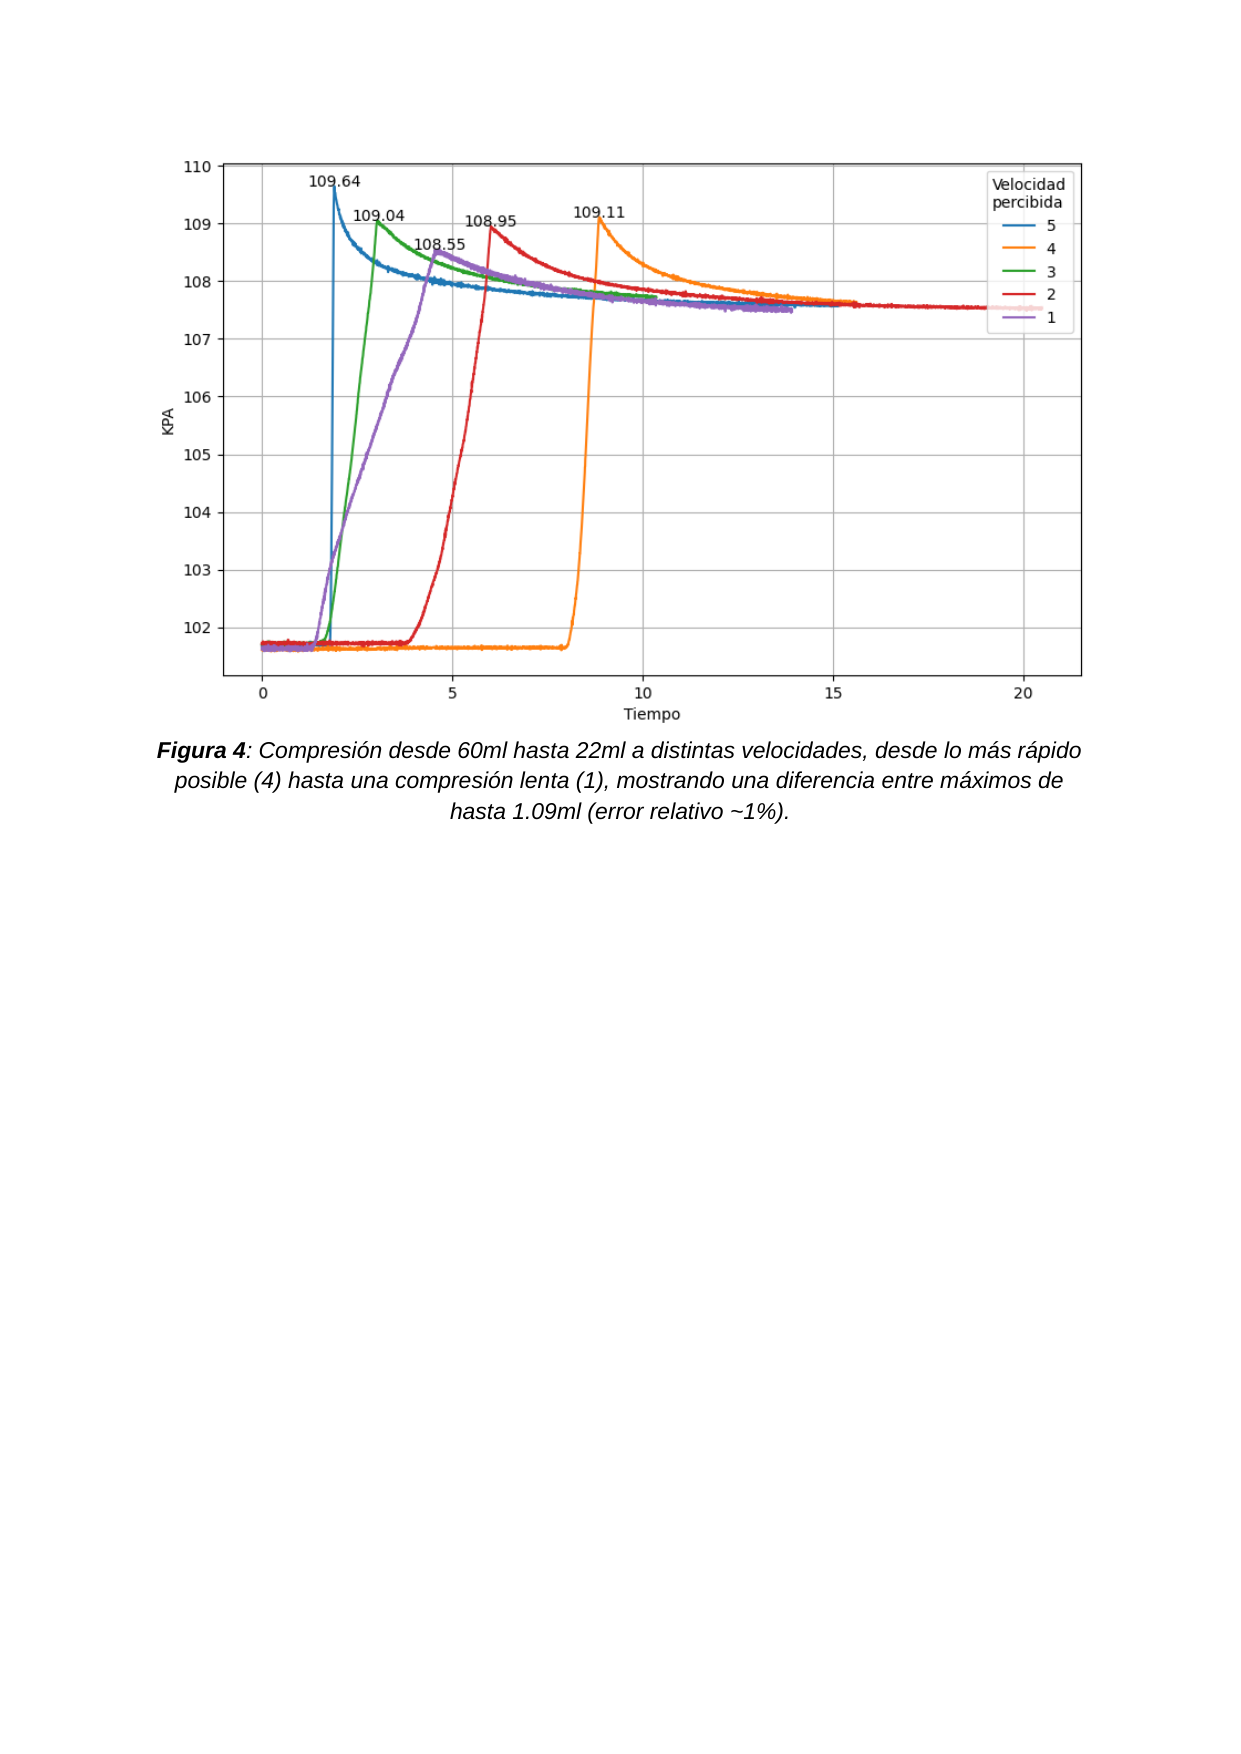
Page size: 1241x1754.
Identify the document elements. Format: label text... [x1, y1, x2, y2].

text Figura 4: Compresión desde 60ml hasta 22ml a distintas velocidades, desde lo más rápido posible (4) hasta una compresión lenta (1), mostrando una diferencia entre máximos de hasta 1.09ml (error relativo ~1%). [150, 737, 1090, 824]
picture [150, 150, 1091, 734]
